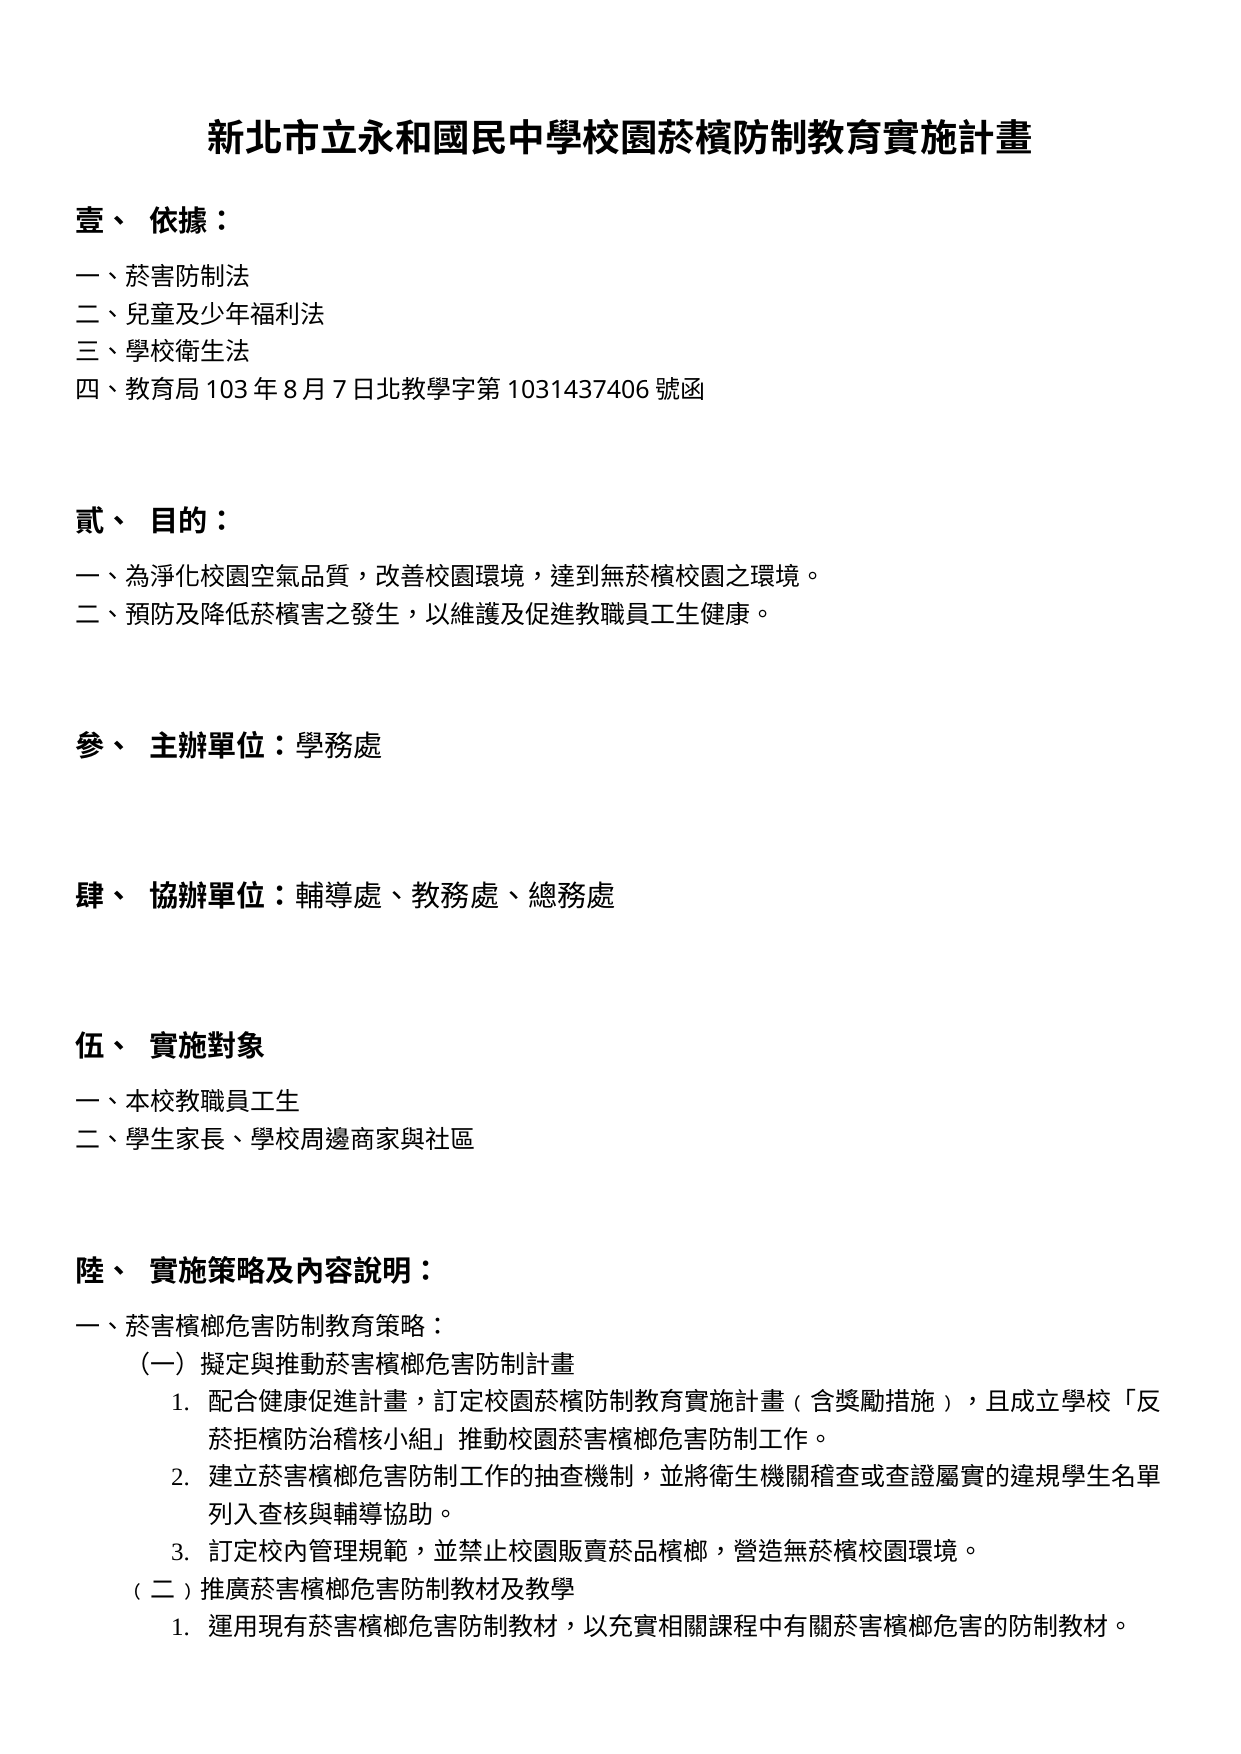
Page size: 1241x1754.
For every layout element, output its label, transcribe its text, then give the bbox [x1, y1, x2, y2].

list 學生家長、學校周邊商家與社區 [75, 1119, 1165, 1156]
list 訂定校內管理規範，並禁止校園販賣菸品檳榔，營造無菸檳校園環境。 [171, 1531, 1165, 1569]
list 為淨化校園空氣品質，改善校園環境，達到無菸檳校園之環境。 [75, 556, 1165, 594]
text ﹙二﹚推廣菸害檳榔危害防制教材及教學 [75, 1569, 1165, 1606]
text 新北市立永和國民中學校園菸檳防制教育實施計畫 [75, 108, 1165, 162]
list 建立菸害檳榔危害防制工作的抽查機制，並將衛生機關稽查或查證屬實的違規學生名單列入查核與輔導協助。 [171, 1456, 1165, 1531]
text （一）擬定與推動菸害檳榔危害防制計畫 [75, 1344, 1165, 1381]
list 依據： [75, 181, 1165, 256]
list 菸害防制法 [75, 256, 1165, 294]
list 教育局103年8月7日北教學字第1031437406號函 [75, 369, 1165, 406]
list 學校衛生法 [75, 331, 1165, 369]
list 運用現有菸害檳榔危害防制教材，以充實相關課程中有關菸害檳榔危害的防制教材。 [171, 1606, 1165, 1644]
list 協辦單位：輔導處、教務處、總務處 [75, 856, 1165, 931]
list 實施對象 [75, 1006, 1165, 1081]
list 兒童及少年福利法 [75, 294, 1165, 331]
list 配合健康促進計畫，訂定校園菸檳防制教育實施計畫﹙含獎勵措施﹚，且成立學校「反菸拒檳防治稽核小組」推動校園菸害檳榔危害防制工作。 [171, 1381, 1165, 1456]
list 預防及降低菸檳害之發生，以維護及促進教職員工生健康。 [75, 594, 1165, 631]
list 主辦單位：學務處 [75, 706, 1165, 781]
list 本校教職員工生 [75, 1081, 1165, 1119]
text 一、菸害檳榔危害防制教育策略： [75, 1306, 1165, 1344]
list 實施策略及內容說明： [75, 1231, 1165, 1306]
list 目的： [75, 481, 1165, 556]
